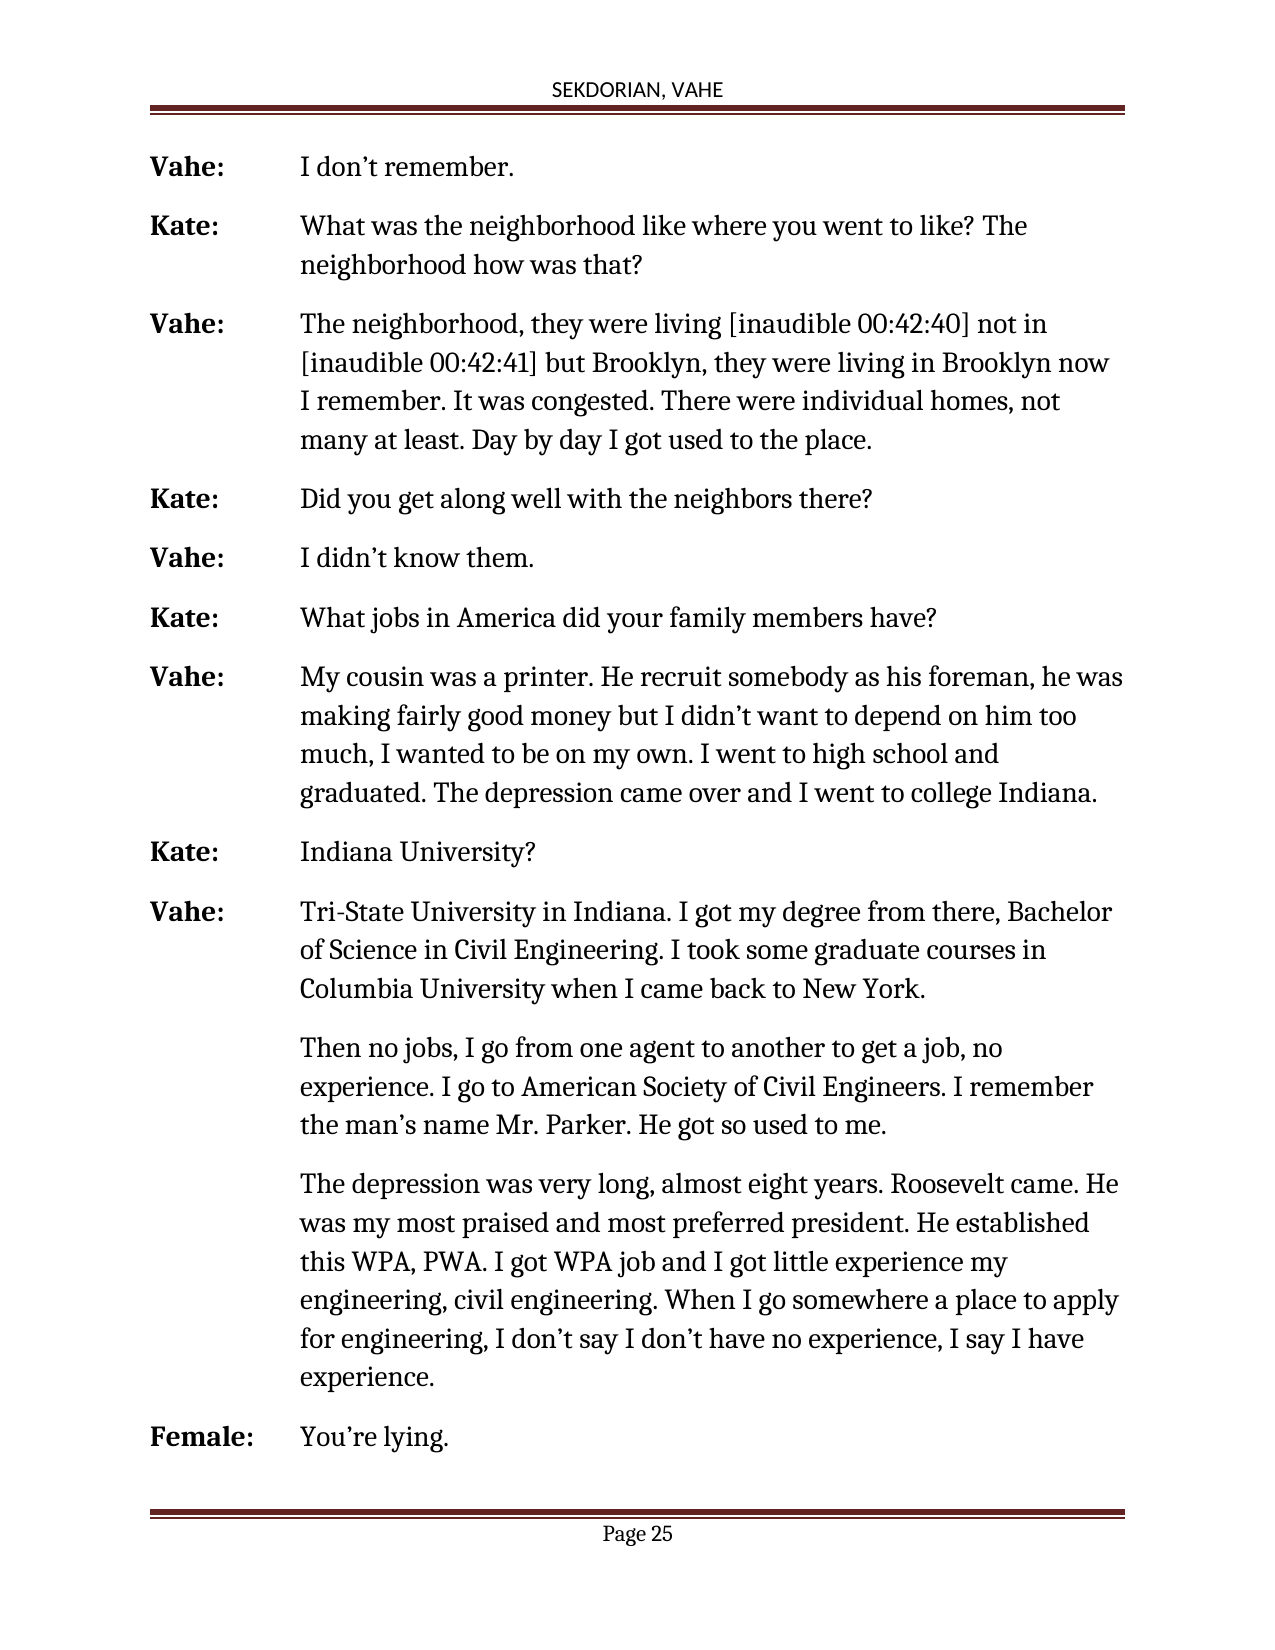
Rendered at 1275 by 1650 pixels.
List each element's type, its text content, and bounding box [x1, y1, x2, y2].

text Female: You’re lying. [150, 1420, 1125, 1453]
text Vahe: I didn’t know them. [150, 542, 1125, 575]
text The depression was very long, almost eight years. Roosevelt came. He was my most praised and most preferred president. He established this WPA, PWA. I got WPA job and I got little experience my engineering, civil engineering. When I go somewhere a place to apply for engineering, I don’t say I don’t have no experience, I say I have experience. [300, 1168, 1125, 1394]
text Vahe: I don’t remember. [150, 150, 1125, 183]
text Vahe: The neighborhood, they were living [inaudible 00:42:40] not in [inaudible 00:42:41] but Brooklyn, they were living in Brooklyn now I remember. It was congested. There were individual homes, not many at least. Day by day I got used to the place. [150, 307, 1125, 456]
text Then no jobs, I go from one agent to another to get a job, no experience. I go to American Society of Civil Engineers. I remember the man’s name Mr. Parker. He got so used to me. [300, 1031, 1125, 1142]
text Kate: What jobs in America did your family members have? [150, 601, 1125, 634]
text Kate: What was the neighborhood like where you went to like? The neighborhood how was that? [150, 209, 1125, 281]
text Kate: Did you get along well with the neighbors there? [150, 482, 1125, 516]
text Kate: Indiana University? [150, 835, 1125, 869]
text Vahe: Tri-State University in Indiana. I got my degree from there, Bachelor of Science in Civil Engineering. I took some graduate courses in Columbia University when I came back to New York. [150, 895, 1125, 1005]
text Vahe: My cousin was a printer. He recruit somebody as his foreman, he was making fairly good money but I didn’t want to depend on him too much, I wanted to be on my own. I went to high school and graduated. The depression came over and I went to college Indiana. [150, 660, 1125, 809]
